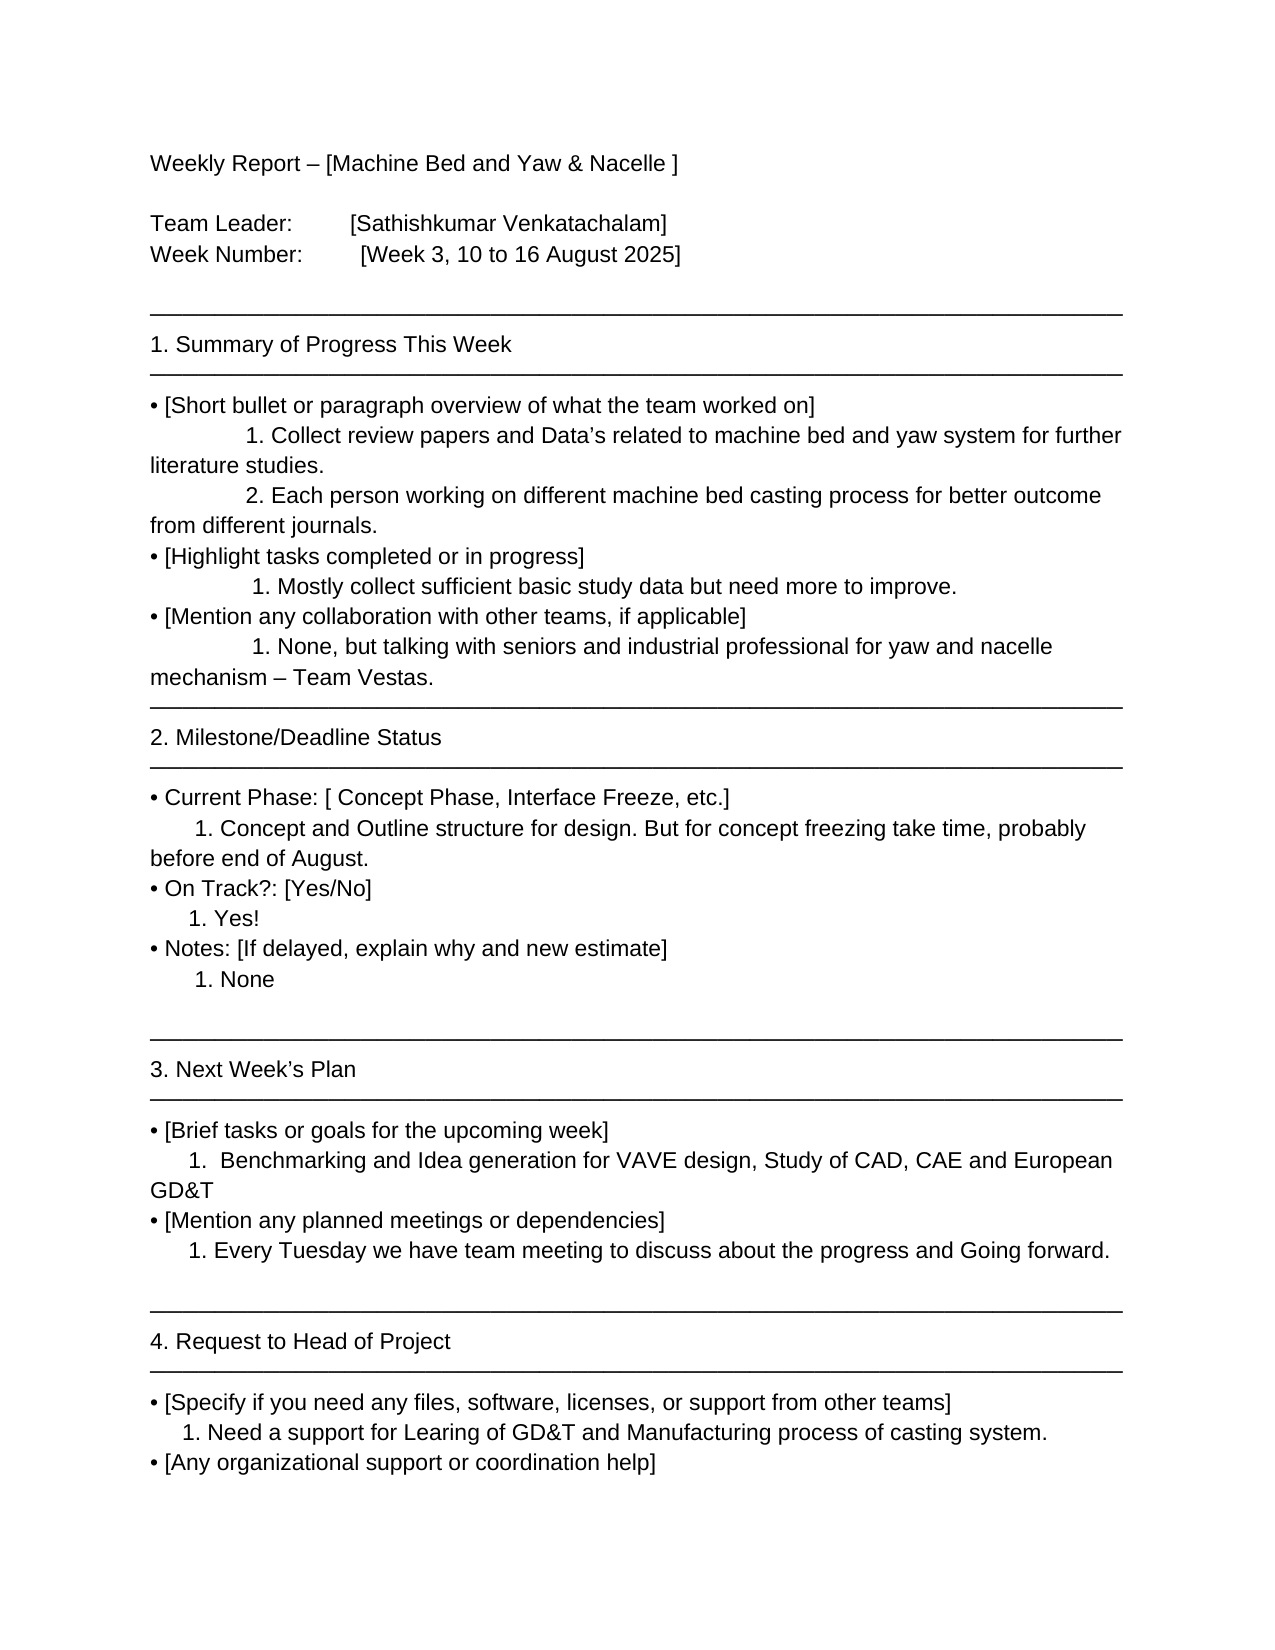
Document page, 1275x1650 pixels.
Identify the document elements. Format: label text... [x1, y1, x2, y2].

text ──────────────────────────────────────────────────────────── [150, 1026, 1125, 1052]
text ──────────────────────────────────────────────────────────── [150, 754, 1125, 781]
text 1. Need a support for Learing of GD&T and Manufacturing process of casting system. [150, 1419, 1125, 1445]
text 1. Every Tuesday we have team meeting to discuss about the progress and Going forward. [150, 1237, 1125, 1264]
text 3. Next Week’s Plan [150, 1056, 1125, 1083]
text 1. Concept and Outline structure for design. But for concept freezing take time, probably before end of August. [150, 814, 1125, 871]
text 2. Each person working on different machine bed casting process for better outcome from different journals. [150, 482, 1125, 539]
text ──────────────────────────────────────────────────────────── [150, 1086, 1125, 1113]
text 1. Benchmarking and Idea generation for VAVE design, Study of CAD, CAE and European GD&T [150, 1147, 1125, 1203]
text ──────────────────────────────────────────────────────────── [150, 301, 1125, 327]
text 1. None [150, 966, 1125, 992]
text Weekly Report – [Machine Bed and Yaw & Nacelle ] [150, 150, 1125, 176]
text 1. Yes! [150, 905, 1125, 932]
text • [Highlight tasks completed or in progress] [150, 543, 1125, 569]
text 1. Summary of Progress This Week [150, 331, 1125, 358]
text • [Brief tasks or goals for the upcoming week] [150, 1117, 1125, 1143]
text ──────────────────────────────────────────────────────────── [150, 1298, 1125, 1324]
text ──────────────────────────────────────────────────────────── [150, 1358, 1125, 1385]
text 4. Request to Head of Project [150, 1328, 1125, 1354]
text Team Leader: [Sathishkumar Venkatachalam] [150, 210, 1125, 237]
text • On Track?: [Yes/No] [150, 875, 1125, 901]
text • [Mention any collaboration with other teams, if applicable] [150, 603, 1125, 629]
text • [Mention any planned meetings or dependencies] [150, 1207, 1125, 1234]
text ──────────────────────────────────────────────────────────── [150, 361, 1125, 388]
text 2. Milestone/Deadline Status [150, 724, 1125, 750]
text • [Any organizational support or coordination help] [150, 1449, 1125, 1475]
text Week Number: [Week 3, 10 to 16 August 2025] [150, 241, 1125, 267]
text • [Short bullet or paragraph overview of what the team worked on] [150, 392, 1125, 418]
text 1. Collect review papers and Data’s related to machine bed and yaw system for further literature studies. [150, 422, 1125, 478]
text • Notes: [If delayed, explain why and new estimate] [150, 935, 1125, 962]
text • [Specify if you need any files, software, licenses, or support from other teams] [150, 1388, 1125, 1415]
text ──────────────────────────────────────────────────────────── [150, 694, 1125, 720]
text 1. None, but talking with seniors and industrial professional for yaw and nacelle mechanism – Team Vestas. [150, 633, 1125, 690]
text 1. Mostly collect sufficient basic study data but need more to improve. [150, 573, 1125, 599]
text • Current Phase: [ Concept Phase, Interface Freeze, etc.] [150, 784, 1125, 811]
